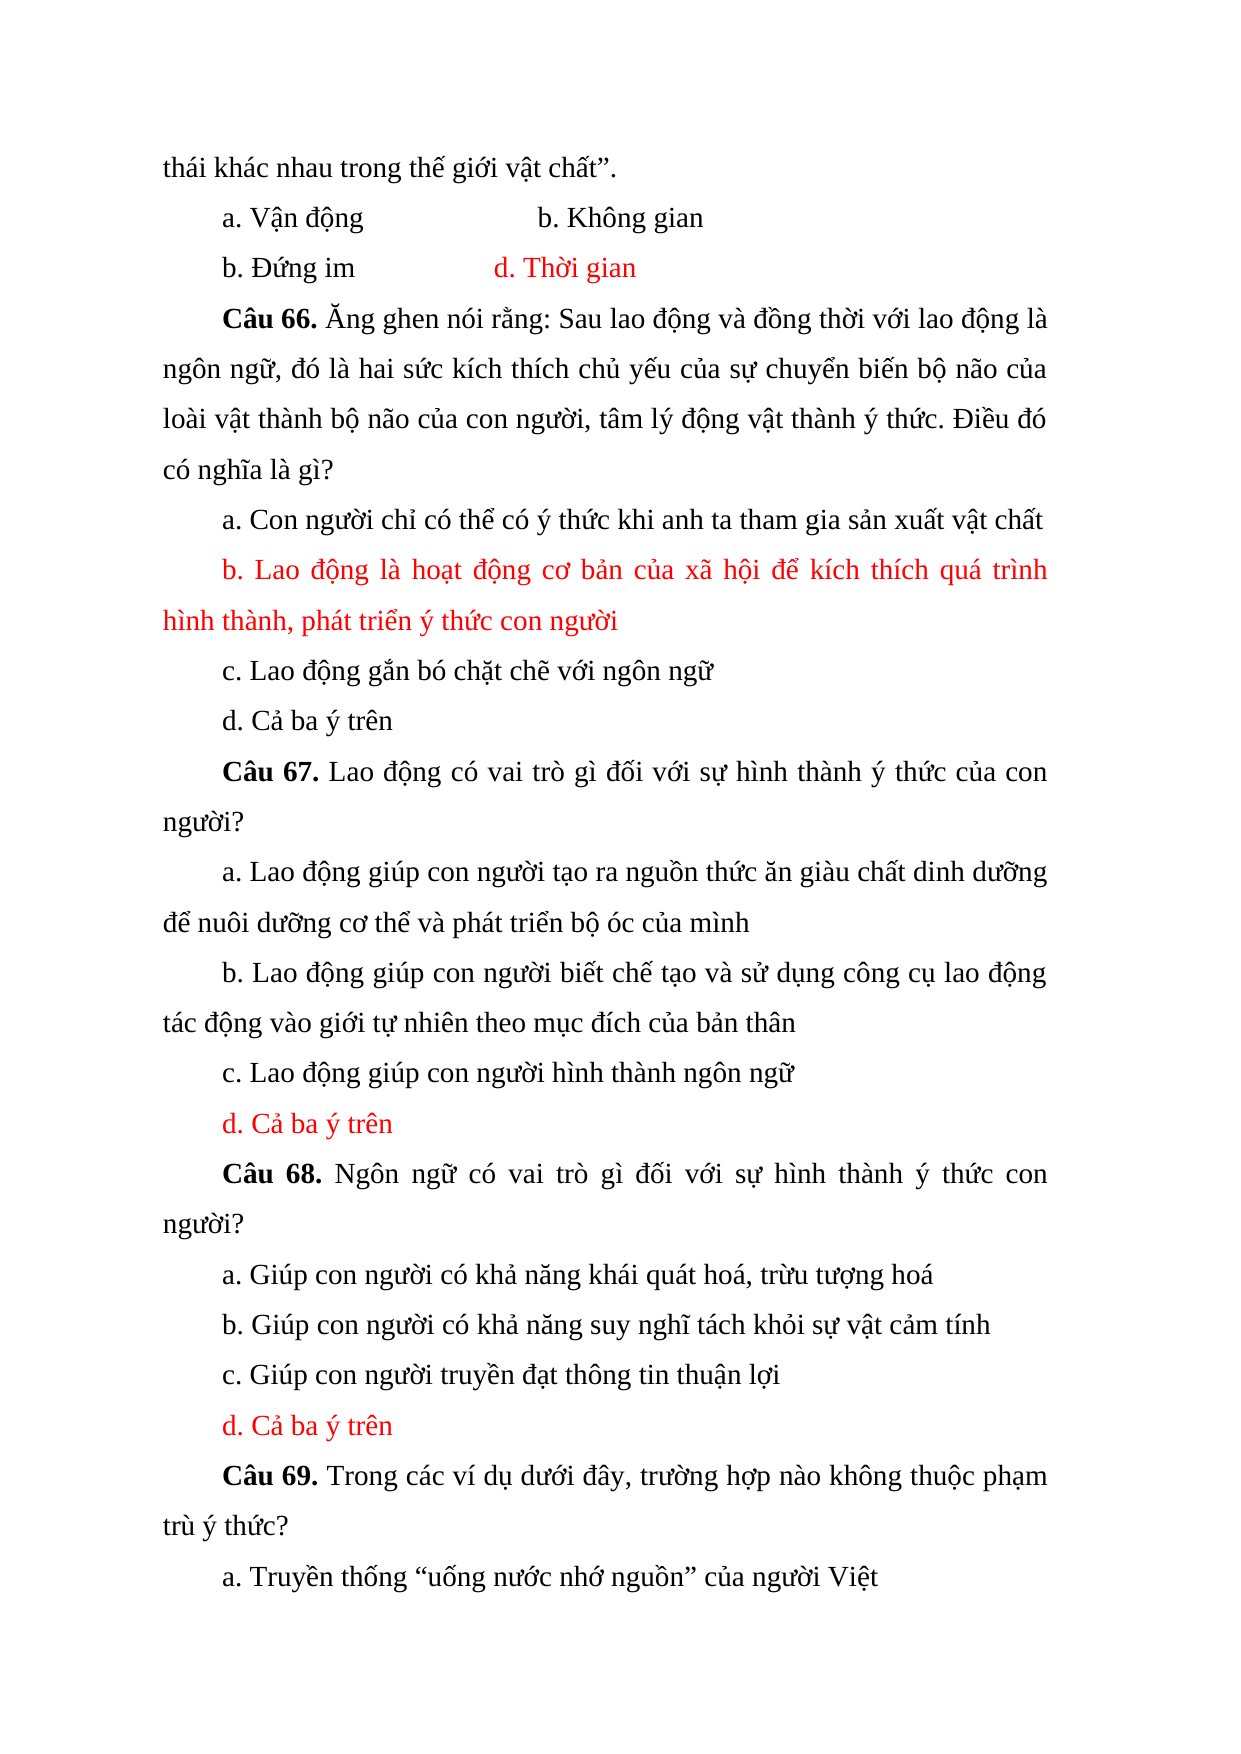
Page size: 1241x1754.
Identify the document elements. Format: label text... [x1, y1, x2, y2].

text a. Con người chỉ có thể có ý thức khi anh ta tham gia sản xuất vật chất [163, 502, 1048, 536]
text d. Cả ba ý trên [163, 1106, 1048, 1139]
text b. Lao động là hoạt động cơ bản của xã hội để kích thích quá trình hình thành, phát triển ý thức con người [163, 552, 1048, 636]
text a. Truyền thống “uống nước nhớ nguồn” của người Việt [163, 1559, 1048, 1592]
text Câu 69. Trong các ví dụ dưới đây, trường hợp nào không thuộc phạm trù ý thức? [163, 1458, 1048, 1542]
text c. Giúp con người truyền đạt thông tin thuận lợi [163, 1357, 1048, 1391]
text Câu 66. Ăng ghen nói rằng: Sau lao động và đồng thời với lao động là ngôn ngữ, đó là hai sức kích thích chủ yếu của sự chuyển biến bộ não của loài vật thành bộ não của con người, tâm lý động vật thành ý thức. Điều đó có nghĩa là gì? [163, 301, 1048, 485]
text d. Cả ba ý trên [163, 703, 1048, 737]
text a. Lao động giúp con người tạo ra nguồn thức ăn giàu chất dinh dưỡng để nuôi dưỡng cơ thể và phát triển bộ óc của mình [163, 854, 1048, 938]
text a. Giúp con người có khả năng khái quát hoá, trừu tượng hoá [163, 1257, 1048, 1290]
text d. Cả ba ý trên [163, 1408, 1048, 1441]
text b. Lao động giúp con người biết chế tạo và sử dụng công cụ lao động tác động vào giới tự nhiên theo mục đích của bản thân [163, 955, 1048, 1039]
text a. Vận động b. Không gian [163, 200, 1048, 234]
text b. Đứng im d. Thời gian [163, 251, 1048, 284]
text b. Giúp con người có khả năng suy nghĩ tách khỏi sự vật cảm tính [163, 1307, 1048, 1341]
text Câu 67. Lao động có vai trò gì đối với sự hình thành ý thức của con người? [163, 754, 1048, 838]
text c. Lao động gắn bó chặt chẽ với ngôn ngữ [163, 653, 1048, 687]
text c. Lao động giúp con người hình thành ngôn ngữ [163, 1056, 1048, 1089]
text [163, 150, 1048, 183]
text Câu 68. Ngôn ngữ có vai trò gì đối với sự hình thành ý thức con người? [163, 1156, 1048, 1240]
